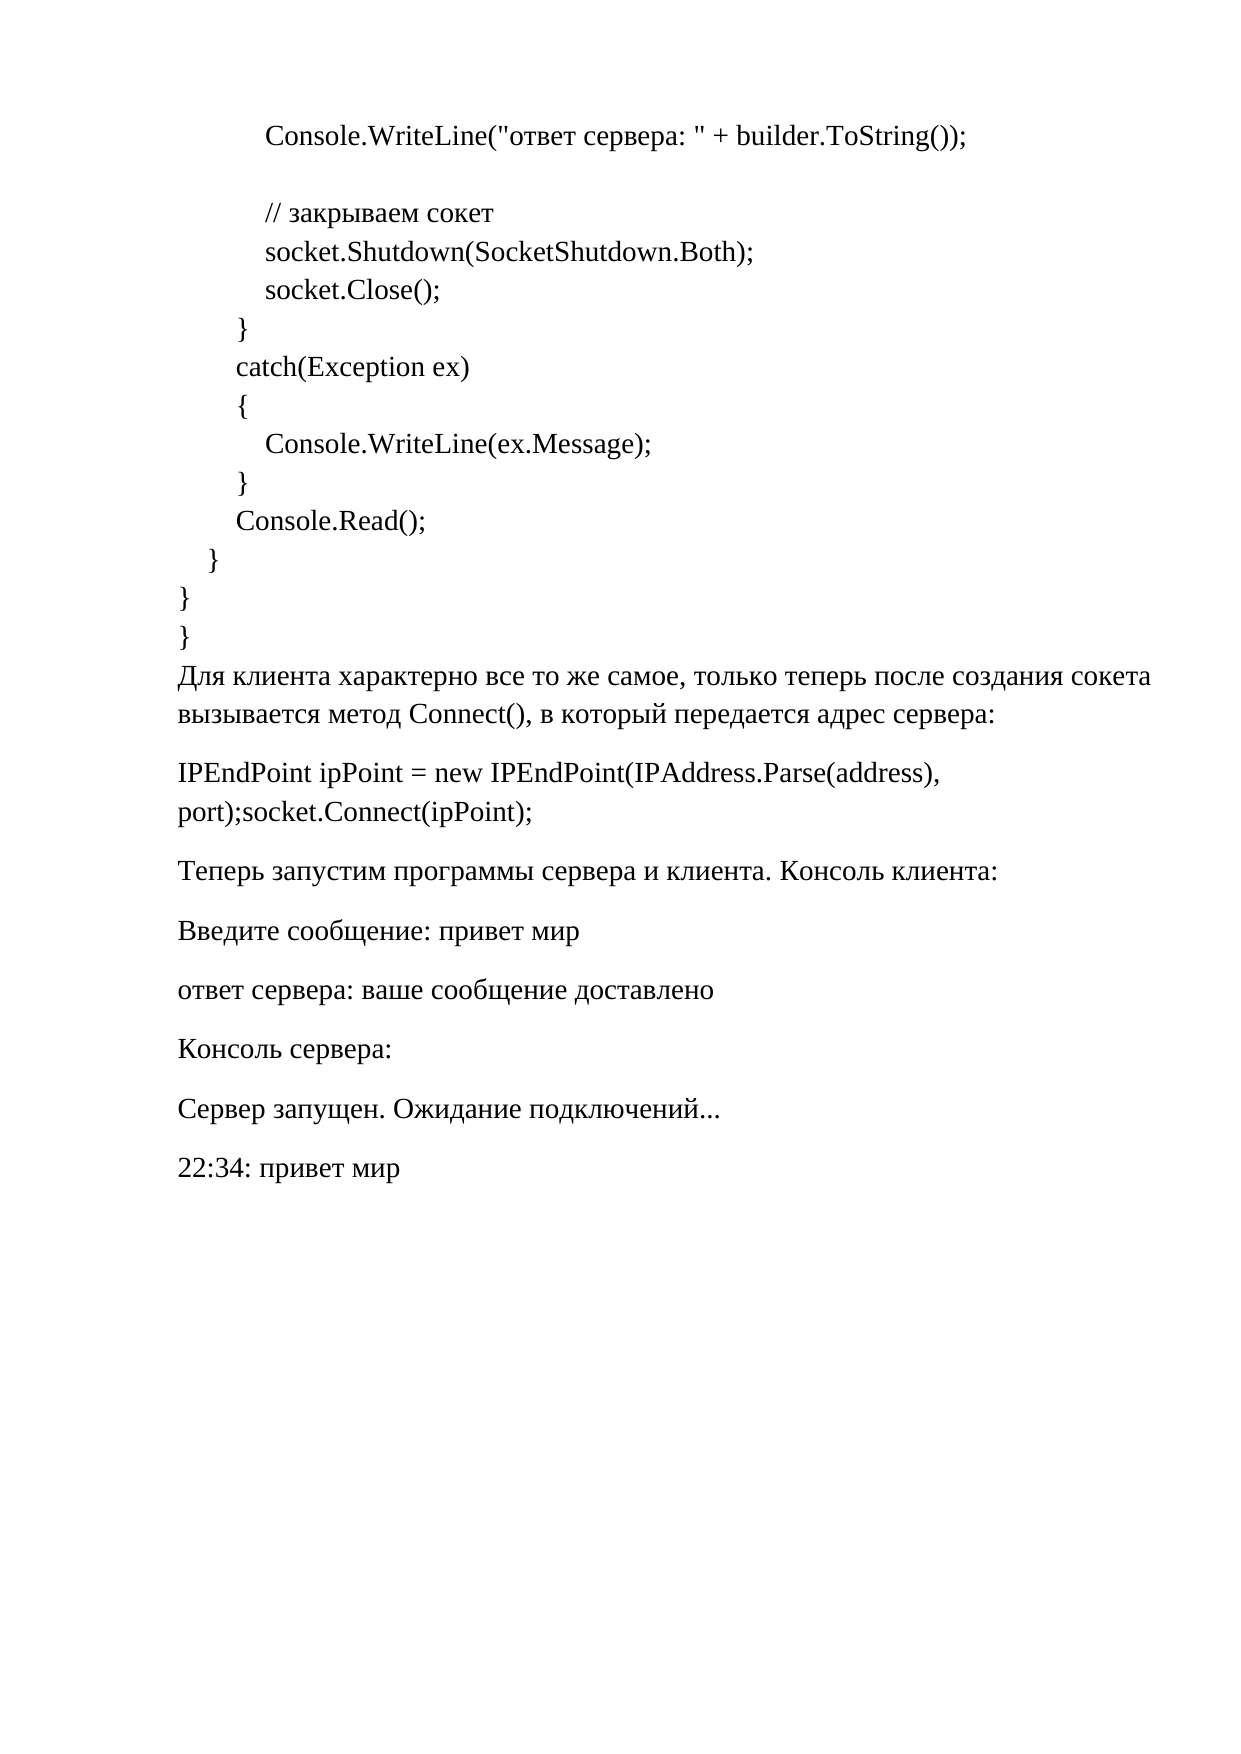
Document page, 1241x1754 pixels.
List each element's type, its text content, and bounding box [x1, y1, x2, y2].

text Console.WriteLine("ответ сервера: " + builder.ToString()); [177, 118, 1152, 152]
text 22:34: привет мир [177, 1150, 1152, 1184]
text } [177, 542, 1152, 576]
text Для клиента характерно все то же самое, только теперь после создания сокета вызывается метод Connect(), в который передается адрес сервера: [177, 658, 1152, 730]
text socket.Close(); [177, 272, 1152, 306]
text { [177, 388, 1152, 421]
text } [177, 619, 1152, 653]
text } [177, 311, 1152, 344]
text ответ сервера: ваше сообщение доставлено [177, 972, 1152, 1006]
text catch(Exception ex) [177, 349, 1152, 383]
text Console.Read(); [177, 503, 1152, 537]
text Консоль сервера: [177, 1032, 1152, 1065]
text Сервер запущен. Ожидание подключений... [177, 1091, 1152, 1124]
text Теперь запустим программы сервера и клиента. Консоль клиента: [177, 853, 1152, 887]
text socket.Shutdown(SocketShutdown.Both); [177, 234, 1152, 267]
text // закрываем сокет [177, 195, 1152, 229]
text Введите сообщение: привет мир [177, 913, 1152, 946]
text } [177, 581, 1152, 614]
text } [177, 465, 1152, 498]
text IPEndPoint ipPoint = new IPEndPoint(IPAddress.Parse(address), port);socket.Connect(ipPoint); [177, 756, 1152, 828]
text Console.WriteLine(ex.Message); [177, 426, 1152, 460]
